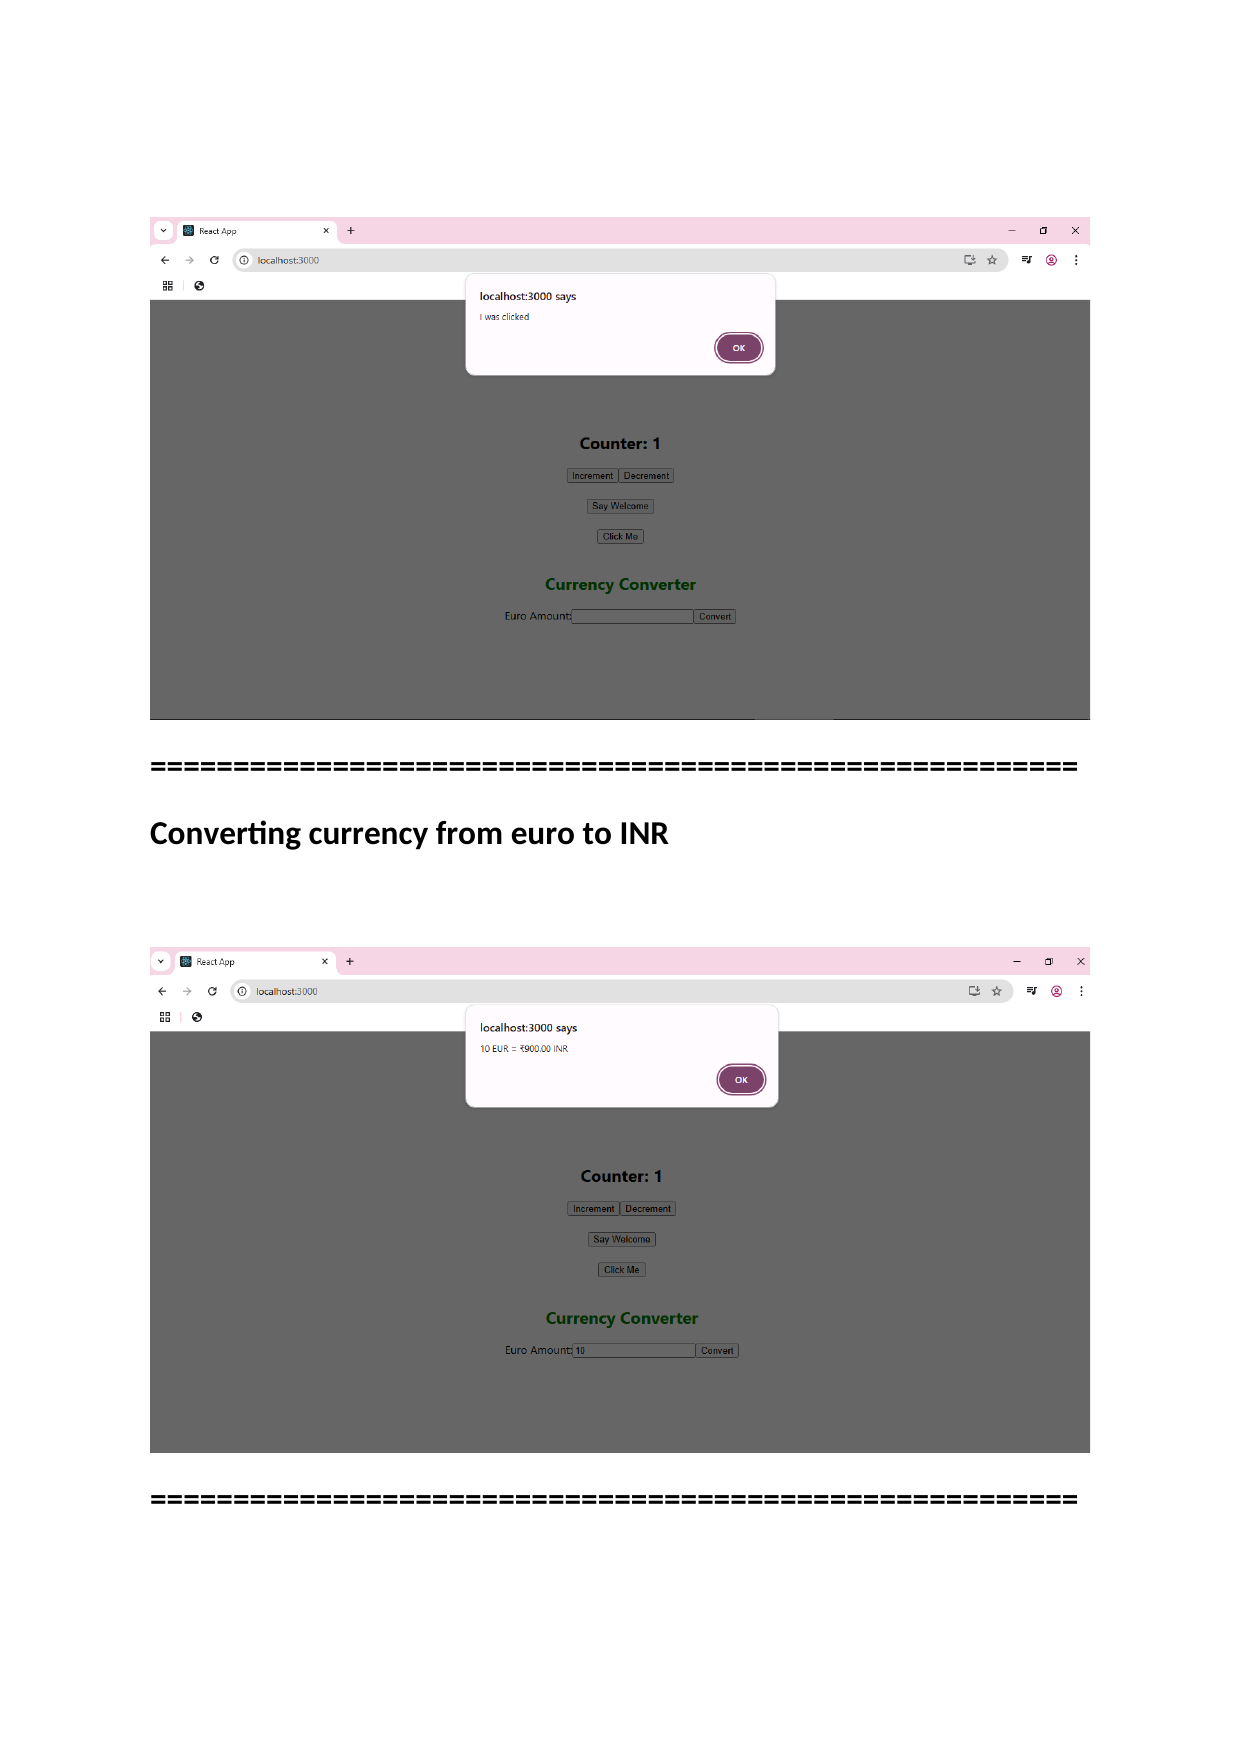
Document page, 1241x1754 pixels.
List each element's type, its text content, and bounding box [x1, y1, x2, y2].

picture [150, 947, 1091, 1453]
text Converting currency from euro to INR [150, 812, 1090, 853]
text ======================================================== [150, 745, 1090, 786]
picture [150, 217, 1091, 720]
text ======================================================== [150, 1478, 1090, 1518]
